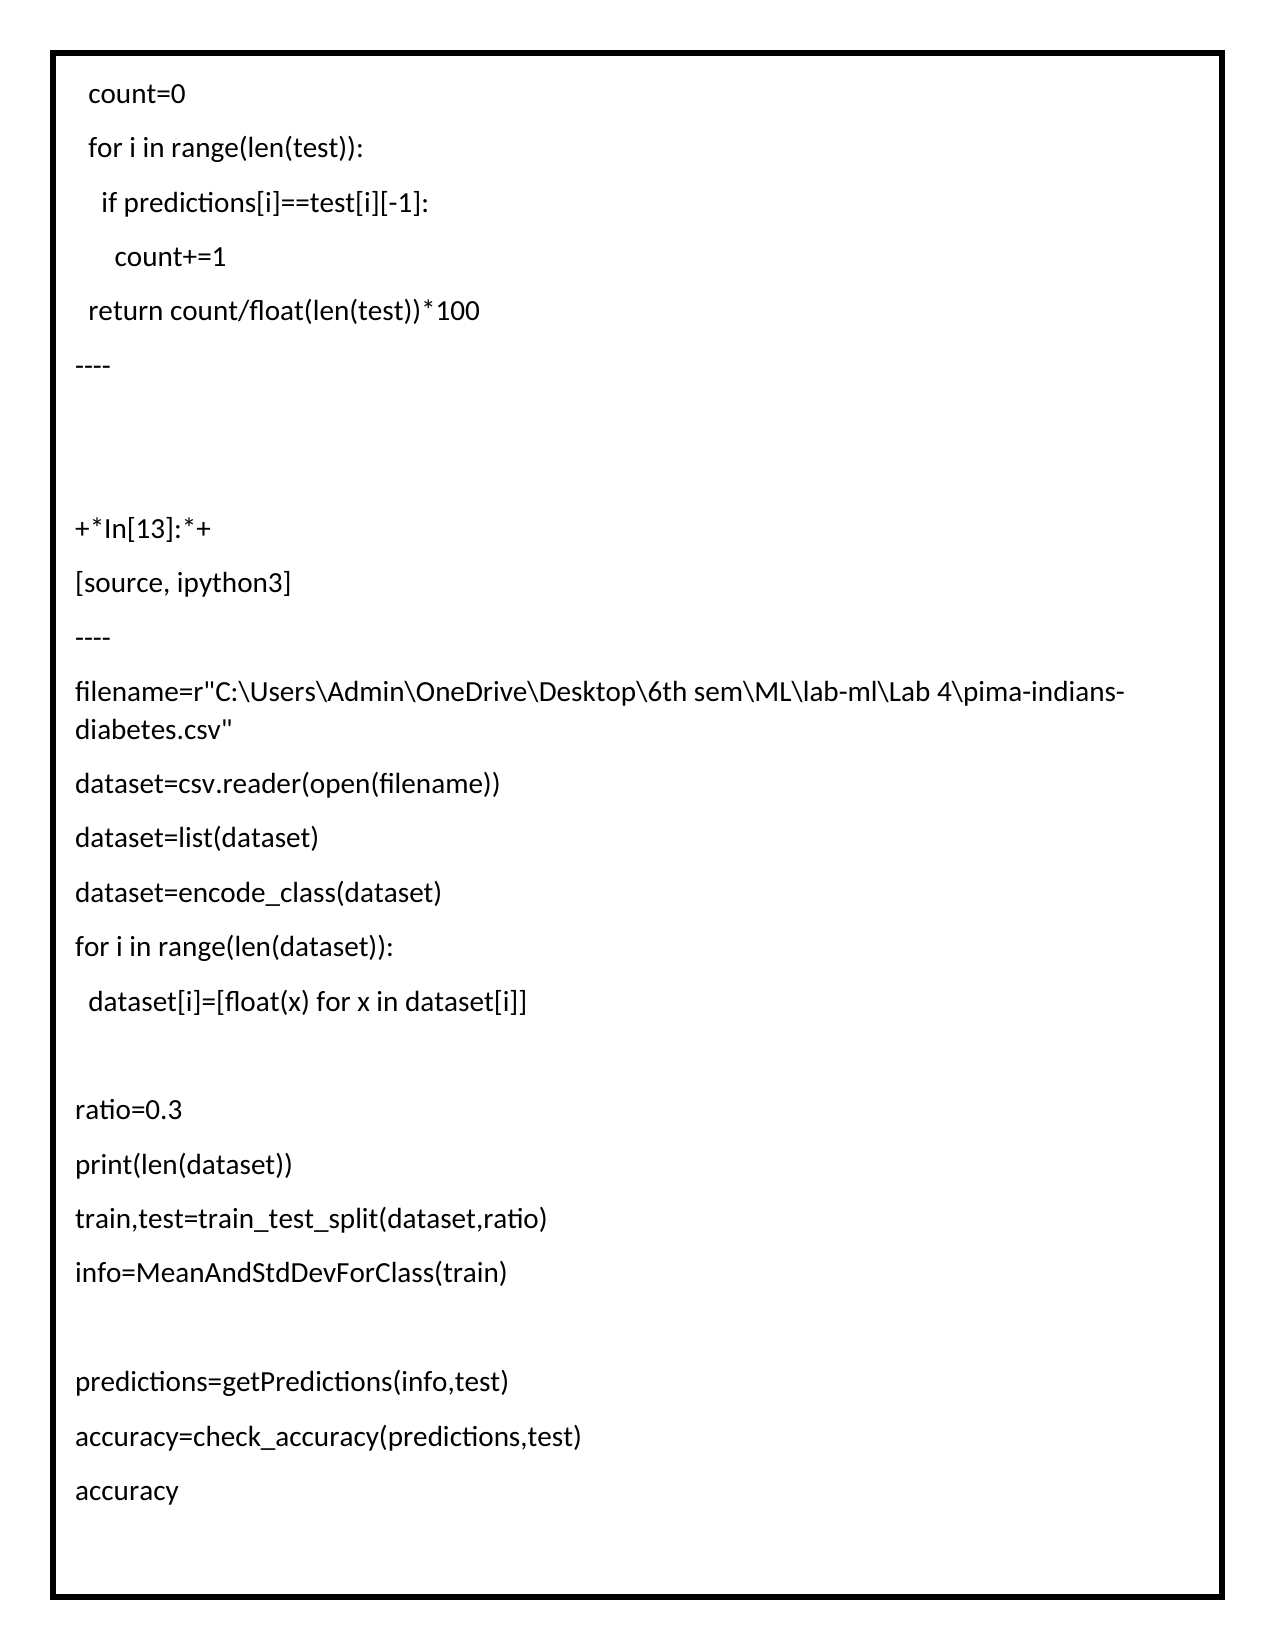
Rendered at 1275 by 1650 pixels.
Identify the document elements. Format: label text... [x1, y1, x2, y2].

text filename=r"C:\Users\Admin\OneDrive\Desktop\6th sem\ML\lab-ml\Lab 4\pima-indians-diabetes.csv" [75, 673, 1200, 746]
text print(len(dataset)) [75, 1146, 1200, 1181]
text train,test=train_test_split(dataset,ratio) [75, 1200, 1200, 1236]
text if predictions[i]==test[i][-1]: [75, 184, 1200, 219]
text +*In[13]:*+ [75, 510, 1200, 546]
text ---- [75, 347, 1200, 382]
text accuracy=check_accuracy(predictions,test) [75, 1418, 1200, 1453]
text for i in range(len(dataset)): [75, 928, 1200, 964]
text ---- [75, 619, 1200, 654]
text predictions=getPredictions(info,test) [75, 1363, 1200, 1399]
text info=MeanAndStdDevForClass(train) [75, 1254, 1200, 1290]
text dataset=encode_class(dataset) [75, 874, 1200, 909]
text for i in range(len(test)): [75, 129, 1200, 165]
text return count/float(len(test))*100 [75, 292, 1200, 328]
text ratio=0.3 [75, 1091, 1200, 1127]
text dataset=csv.reader(open(filename)) [75, 765, 1200, 801]
text accuracy [75, 1472, 1200, 1508]
text [source, ipython3] [75, 564, 1200, 600]
text dataset[i]=[float(x) for x in dataset[i]] [75, 983, 1200, 1018]
text dataset=list(dataset) [75, 819, 1200, 855]
text count=0 [75, 75, 1200, 111]
text count+=1 [75, 238, 1200, 274]
